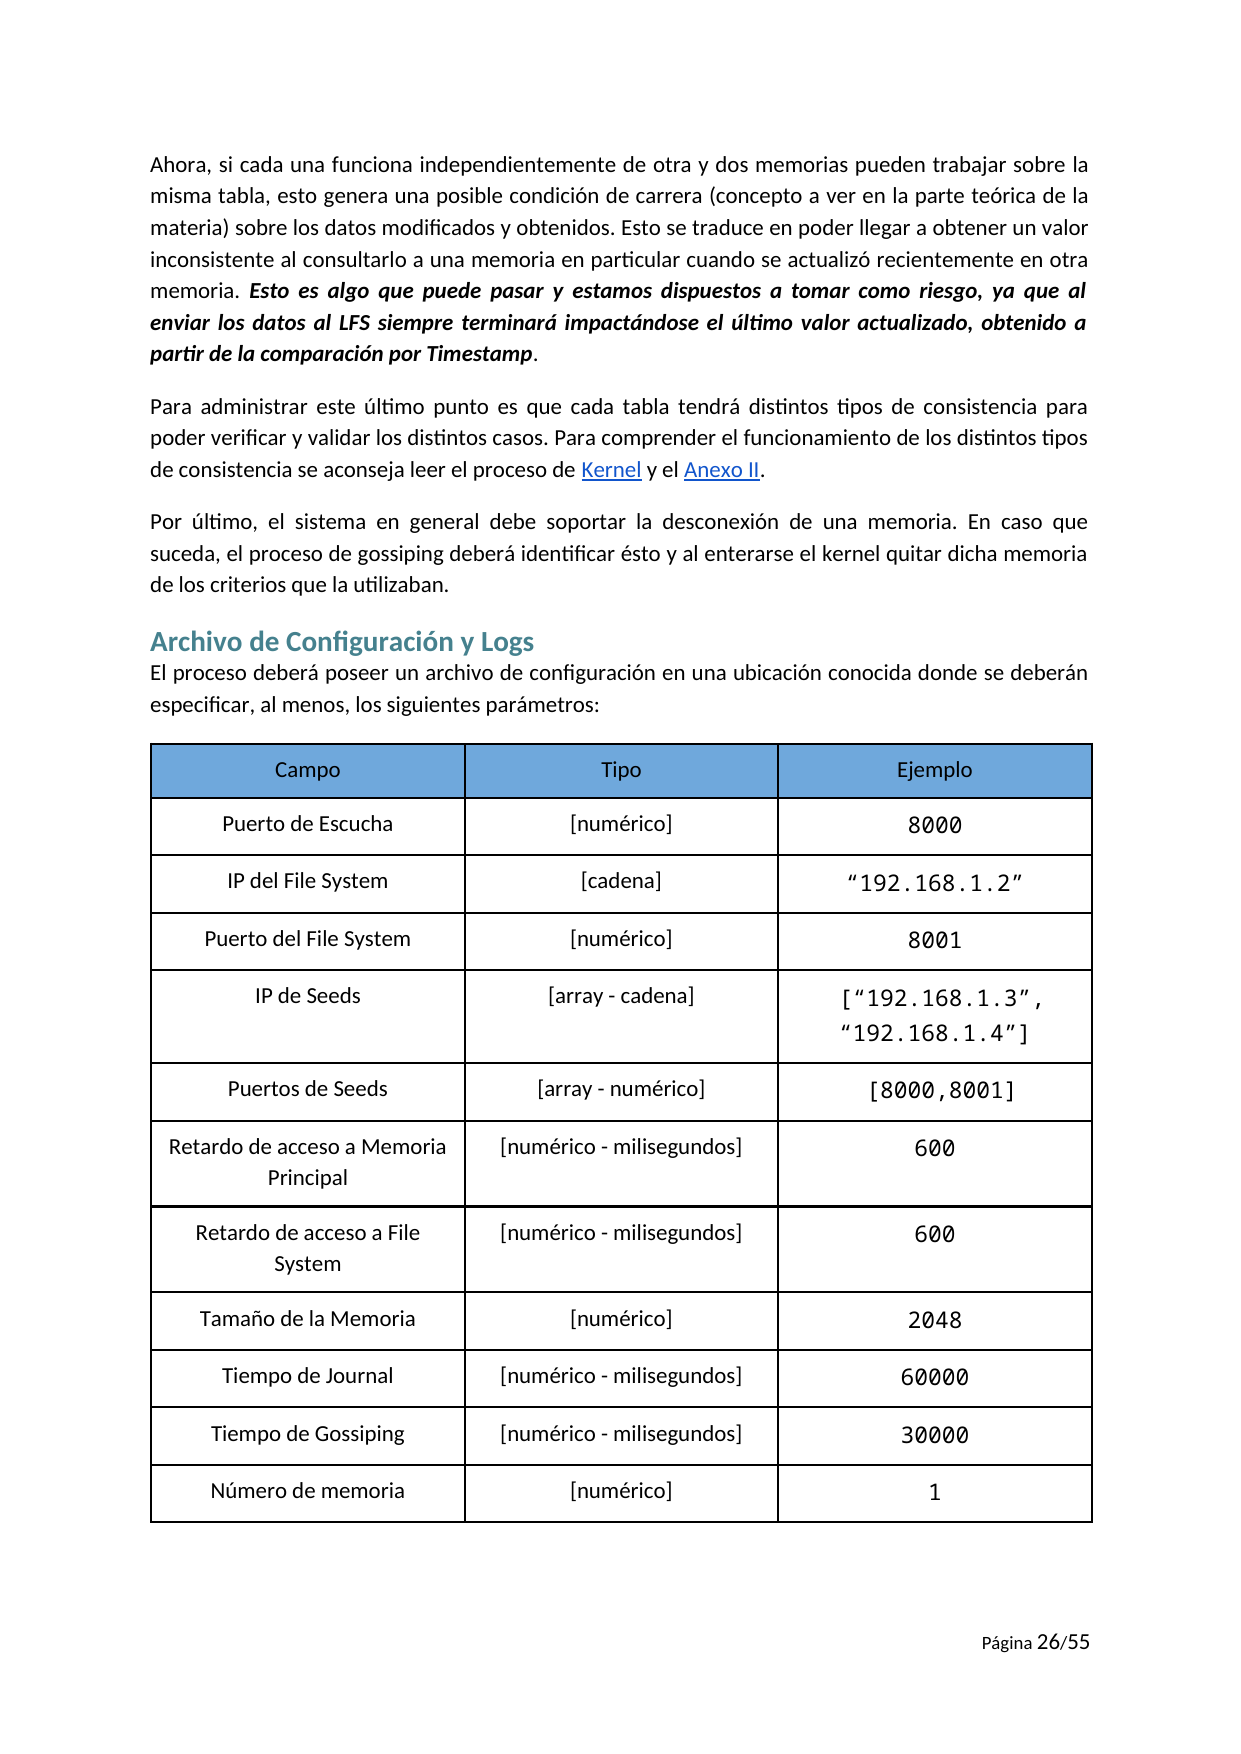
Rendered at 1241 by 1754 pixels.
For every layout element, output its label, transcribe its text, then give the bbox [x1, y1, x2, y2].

table_cell [8000,8001] [779, 1064, 1091, 1119]
text Para administrar este último punto es que cada tabla tendrá distintos tipos de consistencia para poder verificar y validar los distintos casos. Para comprender el funcionamiento de los distintos tipos de consistencia se aconseja leer el proceso de Kernel y el Anexo II. [150, 392, 1090, 483]
table_cell Retardo de acceso a File System [152, 1208, 464, 1291]
table_cell [“192.168.1.3”, “192.168.1.4”] [779, 971, 1091, 1062]
table_cell [numérico] [466, 1466, 777, 1521]
table_cell 8000 [779, 799, 1091, 854]
table_cell 30000 [779, 1408, 1091, 1464]
table_header Campo [152, 745, 464, 797]
subtitle Archivo de Configuración y Logs [150, 623, 1090, 658]
table_cell [array - numérico] [466, 1064, 777, 1119]
table_cell [numérico] [466, 1293, 777, 1349]
table_cell IP del File System [152, 856, 464, 912]
table_cell 60000 [779, 1351, 1091, 1406]
table_cell 8001 [779, 914, 1091, 969]
table_cell Retardo de acceso a Memoria Principal [152, 1122, 464, 1205]
table_cell Tiempo de Journal [152, 1351, 464, 1406]
table_cell [numérico - milisegundos] [466, 1351, 777, 1406]
text El proceso deberá poseer un archivo de configuración en una ubicación conocida donde se deberán especificar, al menos, los siguientes parámetros: [150, 658, 1090, 718]
table_header Tipo [466, 745, 777, 797]
table_header Ejemplo [779, 745, 1091, 797]
table_cell [numérico] [466, 799, 777, 854]
table_cell 600 [779, 1208, 1091, 1291]
table_cell [numérico - milisegundos] [466, 1122, 777, 1205]
table_cell 1 [779, 1466, 1091, 1521]
table_cell [numérico - milisegundos] [466, 1408, 777, 1464]
table_cell Puerto del File System [152, 914, 464, 969]
table_cell Tiempo de Gossiping [152, 1408, 464, 1464]
table_cell [numérico - milisegundos] [466, 1208, 777, 1291]
table_cell Número de memoria [152, 1466, 464, 1521]
table_cell 600 [779, 1122, 1091, 1205]
table_cell “192.168.1.2” [779, 856, 1091, 912]
text Por último, el sistema en general debe soportar la desconexión de una memoria. En caso que suceda, el proceso de gossiping deberá identificar ésto y al enterarse el kernel quitar dicha memoria de los criterios que la utilizaban. [150, 507, 1090, 598]
table_cell [numérico] [466, 914, 777, 969]
table_cell Puerto de Escucha [152, 799, 464, 854]
table_cell Tamaño de la Memoria [152, 1293, 464, 1349]
table_cell [array - cadena] [466, 971, 777, 1062]
table_cell 2048 [779, 1293, 1091, 1349]
table_cell Puertos de Seeds [152, 1064, 464, 1119]
table_cell IP de Seeds [152, 971, 464, 1062]
text Ahora, si cada una funciona independientemente de otra y dos memorias pueden trabajar sobre la misma tabla, esto genera una posible condición de carrera (concepto a ver en la parte teórica de la materia) sobre los datos modificados y obtenidos. Esto se traduce en poder llegar a obtener un valor inconsistente al consultarlo a una memoria en particular cuando se actualizó recientemente en otra memoria. Esto es algo que puede pasar y estamos dispuestos a tomar como riesgo, ya que al enviar los datos al LFS siempre terminará impactándose el último valor actualizado, obtenido a partir de la comparación por Timestamp. [150, 150, 1090, 367]
table_cell [cadena] [466, 856, 777, 912]
